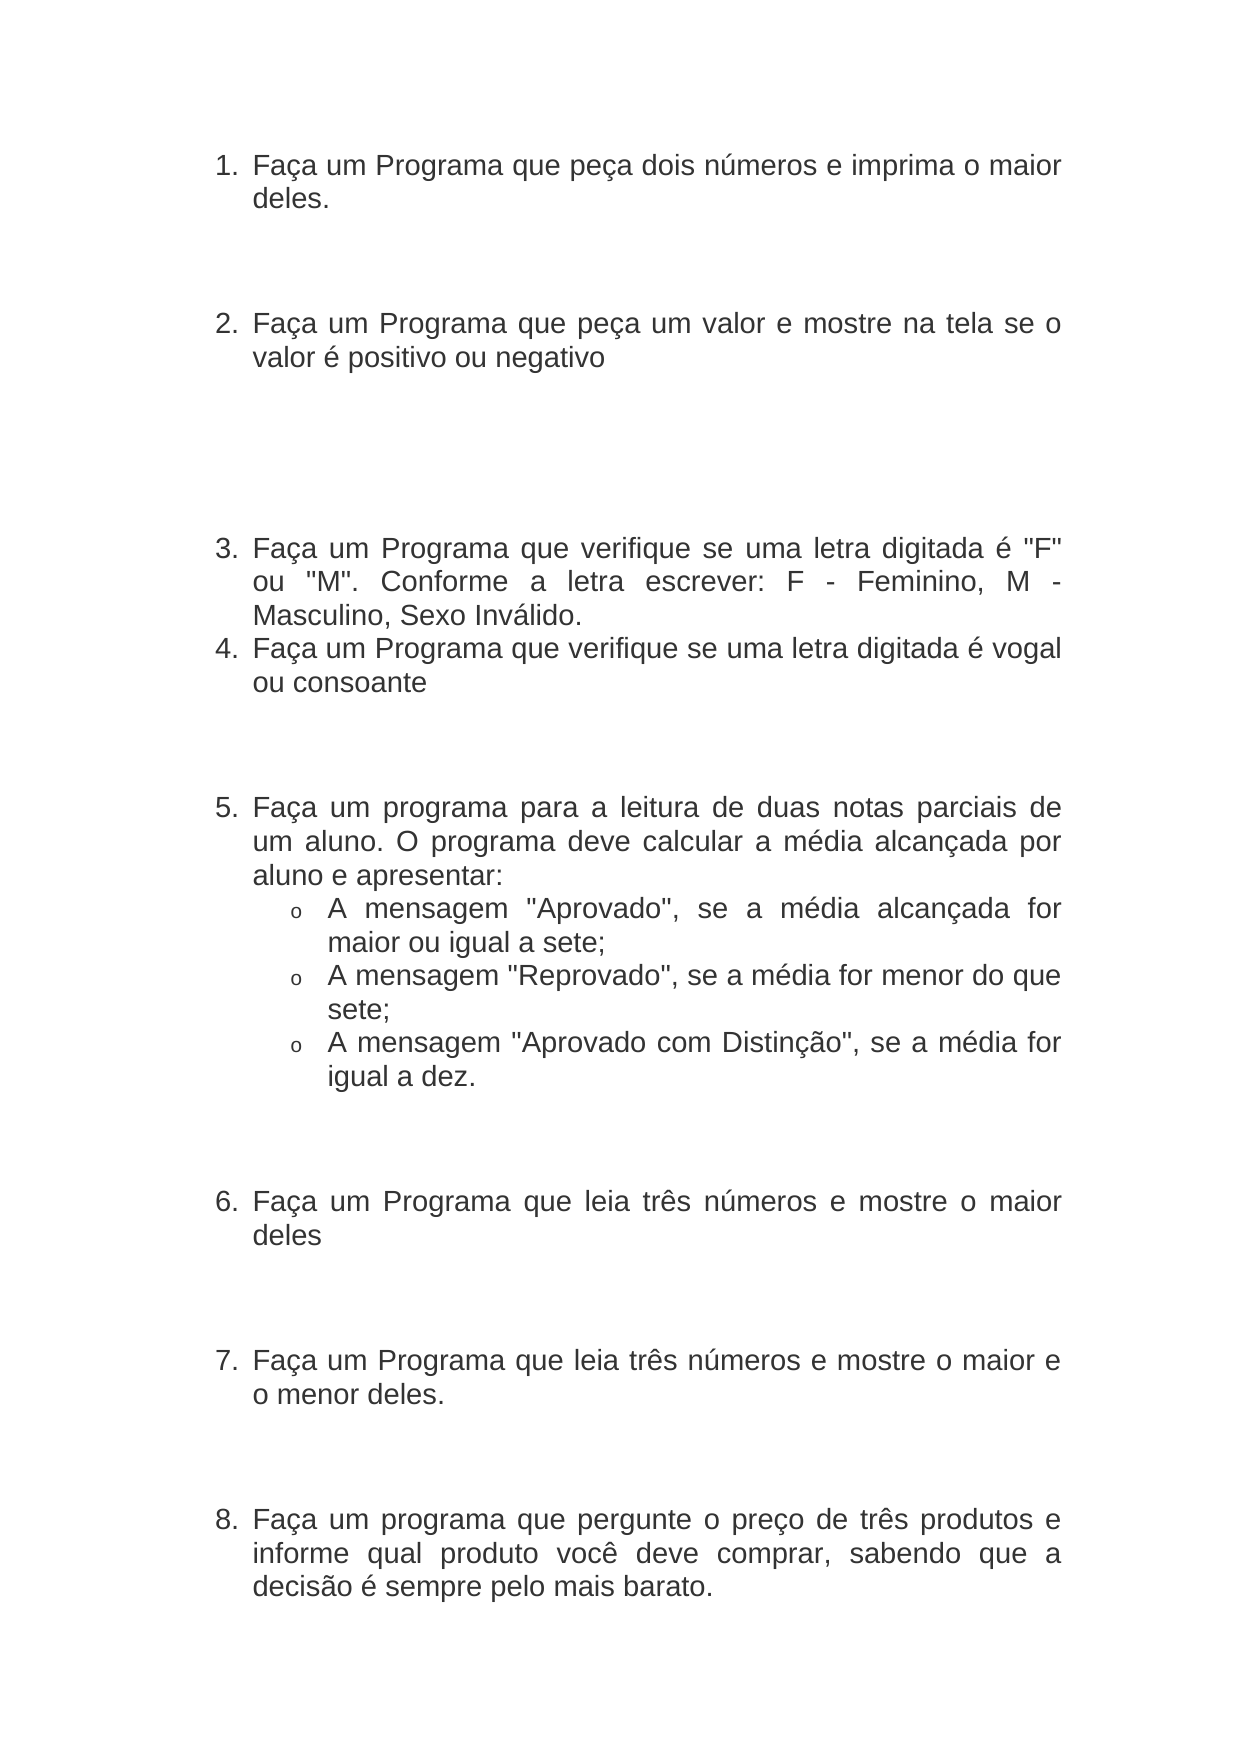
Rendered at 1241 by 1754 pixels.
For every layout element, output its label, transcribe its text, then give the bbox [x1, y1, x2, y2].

list Faça um Programa que verifique se uma letra digitada é "F" ou "M". Conforme a letra escrever: F - Feminino, M - Masculino, Sexo Inválido. [215, 531, 1063, 631]
list Faça um programa para a leitura de duas notas parciais de um aluno. O programa deve calcular a média alcançada por aluno e apresentar: [215, 790, 1063, 891]
list Faça um Programa que peça um valor e mostre na tela se o valor é positivo ou negativo [215, 307, 1063, 374]
list Faça um Programa que verifique se uma letra digitada é vogal ou consoante [215, 631, 1063, 698]
list Faça um programa que pergunte o preço de três produtos e informe qual produto você deve comprar, sabendo que a decisão é sempre pelo mais barato. [215, 1502, 1063, 1603]
list A mensagem "Reprovado", se a média for menor do que sete; [290, 958, 1063, 1025]
list Faça um Programa que leia três números e mostre o maior e o menor deles. [215, 1343, 1063, 1411]
list Faça um Programa que leia três números e mostre o maior deles [215, 1184, 1063, 1252]
list A mensagem "Aprovado com Distinção", se a média for igual a dez. [290, 1025, 1063, 1093]
list Faça um Programa que peça dois números e imprima o maior deles. [215, 148, 1063, 215]
list A mensagem "Aprovado", se a média alcançada for maior ou igual a sete; [290, 891, 1063, 958]
